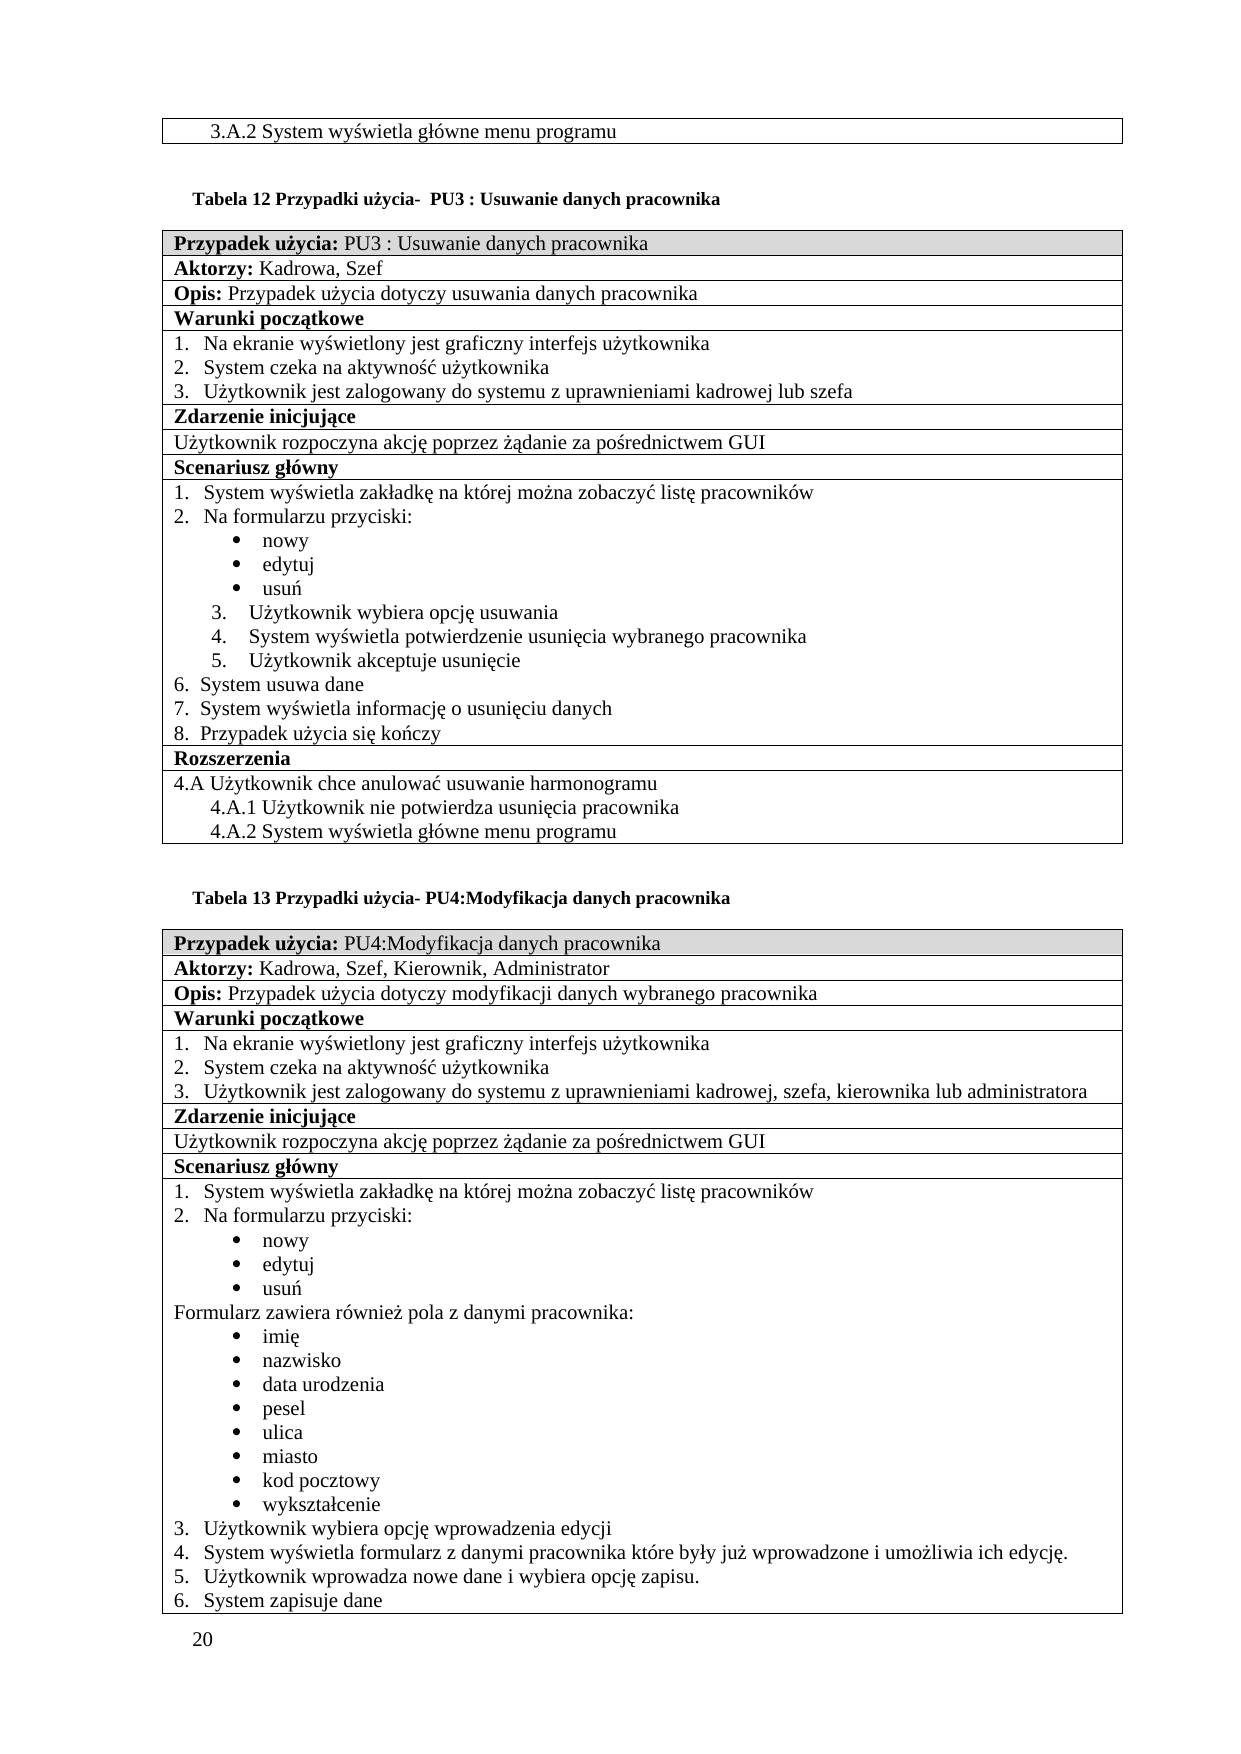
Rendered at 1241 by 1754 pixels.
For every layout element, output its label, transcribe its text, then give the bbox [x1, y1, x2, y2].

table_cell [163, 1179, 1122, 1612]
table_cell Zdarzenie inicjujące [163, 1104, 1122, 1128]
table_cell Użytkownik rozpoczyna akcję poprzez żądanie za pośrednictwem GUI [163, 430, 1122, 454]
table_cell System wyświetla zakładkę na której można zobaczyć listę pracowników Na formularzu przyciski: nowy edytuj usuń Użytkownik wybiera opcję usuwania System wyświetla potwierdzenie usunięcia wybranego pracownika Użytkownik akceptuje usunięcie 6. System usuwa dane 7. System wyświetla informację o usunięciu danych 8. Przypadek użycia się kończy [163, 480, 1122, 744]
table_cell Rozszerzenia [163, 746, 1122, 769]
table_cell 4.A Użytkownik chce anulować usuwanie harmonogramu 4.A.1 Użytkownik nie potwierdza usunięcia pracownika 4.A.2 System wyświetla główne menu programu [163, 771, 1122, 843]
table_header Przypadek użycia: PU4:Modyfikacja danych pracownika [163, 930, 1122, 954]
table_cell Warunki początkowe [163, 306, 1122, 330]
table_cell Zdarzenie inicjujące [163, 405, 1122, 428]
table_cell Scenariusz główny [163, 1154, 1122, 1178]
table_cell Aktorzy: Kadrowa, Szef, Kierownik, Administrator [163, 956, 1122, 979]
table_cell Opis: Przypadek użycia dotyczy usuwania danych pracownika [163, 281, 1122, 305]
table_cell Aktorzy: Kadrowa, Szef [163, 256, 1122, 280]
table_header Przypadek użycia: PU3 : Usuwanie danych pracownika [163, 231, 1122, 255]
table_cell Na ekranie wyświetlony jest graficzny interfejs użytkownika System czeka na aktywność użytkownika Użytkownik jest zalogowany do systemu z uprawnieniami kadrowej, szefa, kierownika lub administratora [163, 1031, 1122, 1103]
table_cell Warunki początkowe [163, 1006, 1122, 1030]
table_cell Opis: Przypadek użycia dotyczy modyfikacji danych wybranego pracownika [163, 981, 1122, 1005]
table_cell Scenariusz główny [163, 455, 1122, 479]
table_cell Użytkownik rozpoczyna akcję poprzez żądanie za pośrednictwem GUI [163, 1129, 1122, 1153]
table_cell Na ekranie wyświetlony jest graficzny interfejs użytkownika System czeka na aktywność użytkownika Użytkownik jest zalogowany do systemu z uprawnieniami kadrowej lub szefa [163, 331, 1122, 403]
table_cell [163, 119, 1122, 143]
